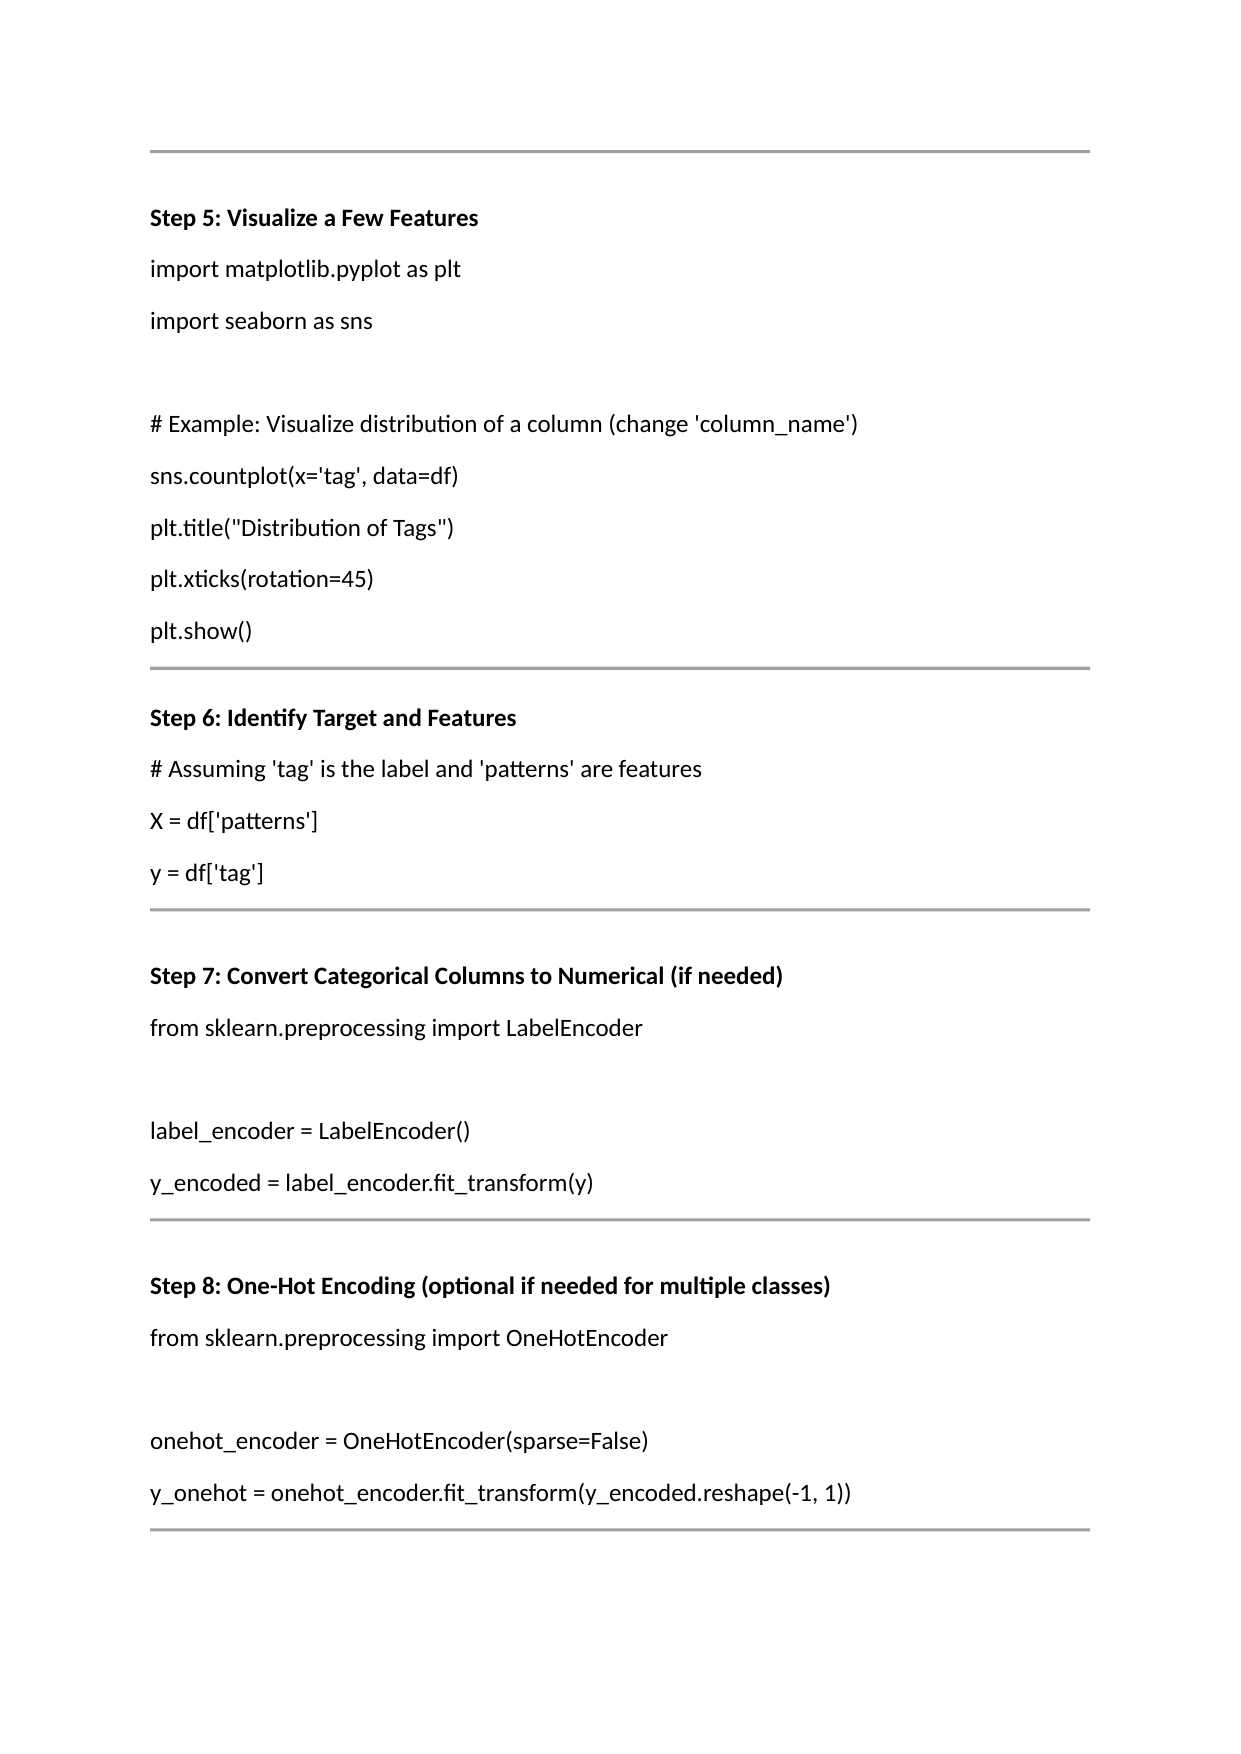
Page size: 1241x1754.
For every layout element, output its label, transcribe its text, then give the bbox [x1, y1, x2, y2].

text Step 6: Identify Target and Features [150, 670, 1090, 732]
text import matplotlib.pyplot as plt [150, 253, 1090, 284]
text label_encoder = LabelEncoder() [150, 1115, 1090, 1146]
text y_onehot = onehot_encoder.fit_transform(y_encoded.reshape(-1, 1)) [150, 1477, 1090, 1507]
text # Assuming 'tag' is the label and 'patterns' are features [150, 753, 1090, 784]
text y_encoded = label_encoder.fit_transform(y) [150, 1167, 1090, 1197]
text Step 7: Convert Categorical Columns to Numerical (if needed) [150, 960, 1090, 991]
text from sklearn.preprocessing import LabelEncoder [150, 1012, 1090, 1042]
text import seaborn as sns [150, 305, 1090, 336]
text plt.title("Distribution of Tags") [150, 512, 1090, 542]
text Step 8: One-Hot Encoding (optional if needed for multiple classes) [150, 1270, 1090, 1301]
text onehot_encoder = OneHotEncoder(sparse=False) [150, 1425, 1090, 1456]
text # Example: Visualize distribution of a column (change 'column_name') [150, 408, 1090, 439]
text plt.xticks(rotation=45) [150, 563, 1090, 594]
text from sklearn.preprocessing import OneHotEncoder [150, 1322, 1090, 1352]
text sns.countplot(x='tag', data=df) [150, 460, 1090, 491]
text plt.show() [150, 615, 1090, 646]
text y = df['tag'] [150, 857, 1090, 887]
text Step 5: Visualize a Few Features [150, 202, 1090, 232]
text X = df['patterns'] [150, 805, 1090, 836]
